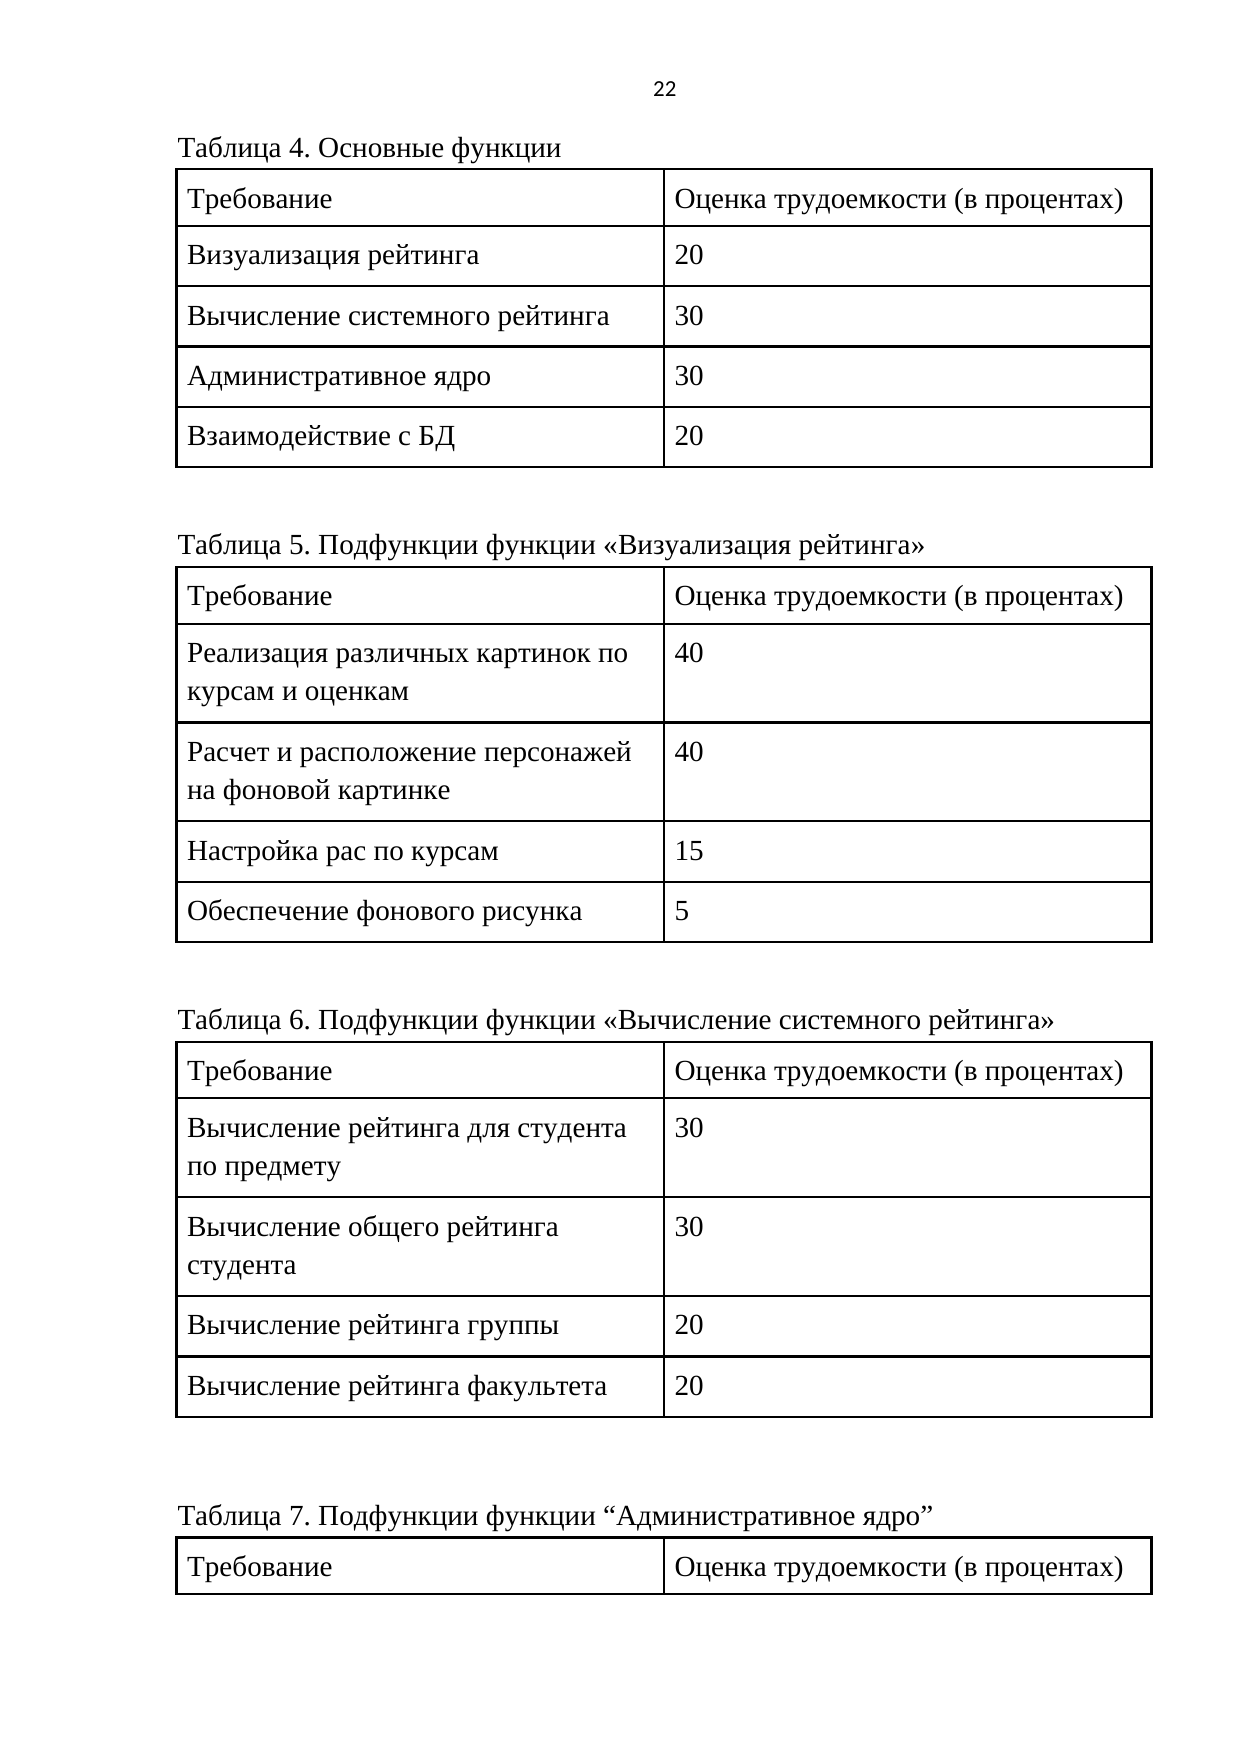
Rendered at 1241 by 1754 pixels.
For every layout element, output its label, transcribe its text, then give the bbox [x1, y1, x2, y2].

table_cell 5 [665, 883, 1150, 941]
table_cell Вычисление общего рейтинга студента [178, 1198, 663, 1295]
table_cell Взаимодействие с БД [178, 408, 663, 466]
table_header Оценка трудоемкости (в процентах) [665, 568, 1150, 622]
table_cell Вычисление рейтинга для студента по предмету [178, 1099, 663, 1196]
table_cell Вычисление рейтинга группы [178, 1297, 663, 1355]
table_header Требование [178, 568, 663, 622]
table_cell 20 [665, 408, 1150, 466]
table_header Оценка трудоемкости (в процентах) [665, 170, 1150, 225]
table_header Требование [178, 1539, 663, 1593]
table_cell 30 [665, 1099, 1150, 1196]
table_header Оценка трудоемкости (в процентах) [665, 1539, 1150, 1593]
table_cell 20 [665, 227, 1150, 285]
table_cell Вычисление системного рейтинга [178, 287, 663, 345]
subtitle Таблица 5. Подфункции функции «Визуализация рейтинга» [177, 527, 1152, 561]
table_cell 15 [665, 822, 1150, 881]
table_cell 30 [665, 348, 1150, 406]
table_cell 20 [665, 1297, 1150, 1355]
table_cell Реализация различных картинок по курсам и оценкам [178, 625, 663, 721]
table_cell 40 [665, 625, 1150, 721]
table_cell Административное ядро [178, 348, 663, 406]
table_cell Вычисление рейтинга факультета [178, 1358, 663, 1416]
subtitle Таблица 7. Подфункции функции “Административное ядро” [177, 1498, 1152, 1531]
table_cell Обеспечение фонового рисунка [178, 883, 663, 941]
table_header Требование [178, 1043, 663, 1097]
table_cell 40 [665, 724, 1150, 820]
table_header Оценка трудоемкости (в процентах) [665, 1043, 1150, 1097]
table_cell 20 [665, 1358, 1150, 1416]
table_cell 30 [665, 1198, 1150, 1295]
table_header Требование [178, 170, 663, 225]
subtitle Таблица 6. Подфункции функции «Вычисление системного рейтинга» [177, 1002, 1152, 1036]
table_cell 30 [665, 287, 1150, 345]
table_cell Визуализация рейтинга [178, 227, 663, 285]
subtitle Таблица 4. Основные функции [177, 130, 1152, 163]
table_cell Настройка рас по курсам [178, 822, 663, 881]
table_cell Расчет и расположение персонажей на фоновой картинке [178, 724, 663, 820]
